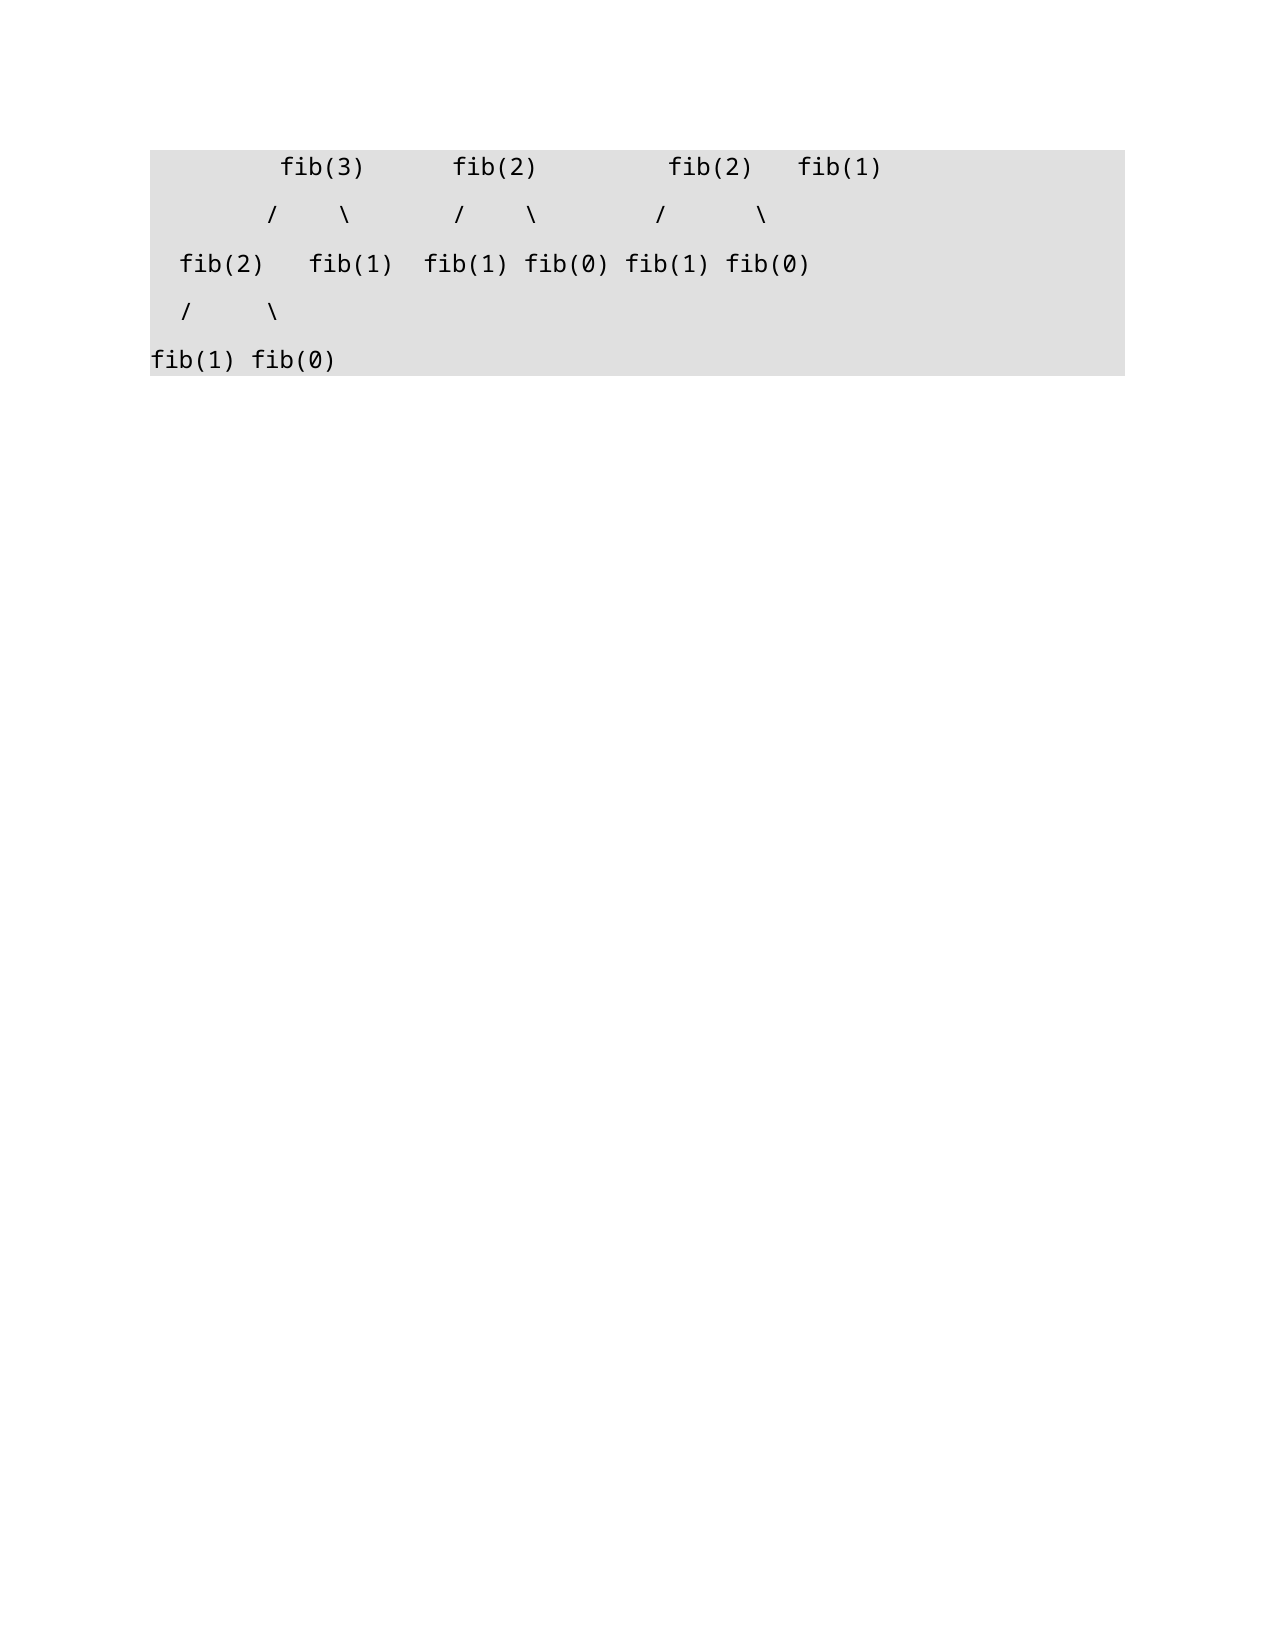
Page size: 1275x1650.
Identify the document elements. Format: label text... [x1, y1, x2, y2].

text fib(3) fib(2) fib(2) fib(1) [150, 150, 1125, 183]
text fib(1) fib(0) [150, 343, 1125, 376]
text / \ / \ / \ [150, 198, 1125, 231]
text / \ [150, 295, 1125, 327]
text fib(2) fib(1) fib(1) fib(0) fib(1) fib(0) [150, 246, 1125, 279]
